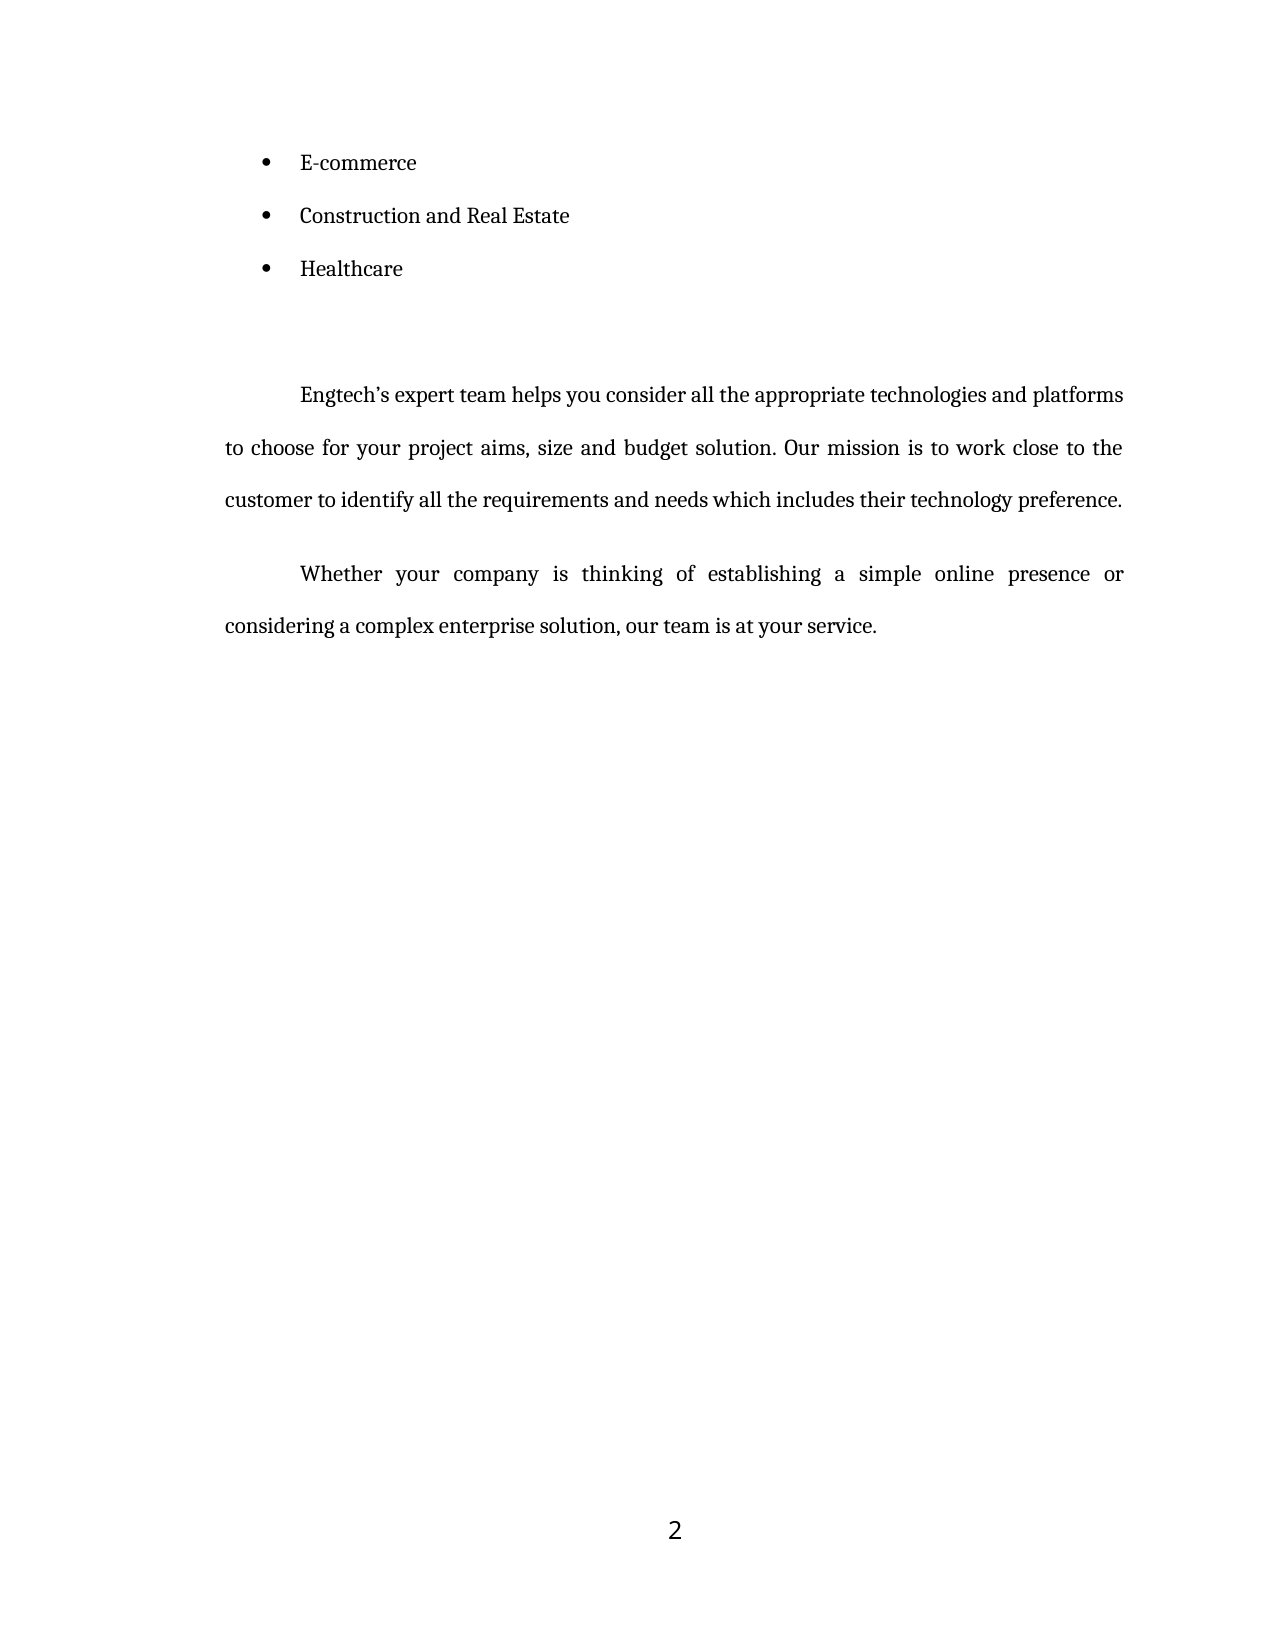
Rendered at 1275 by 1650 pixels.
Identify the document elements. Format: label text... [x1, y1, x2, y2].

text Whether your company is thinking of establishing a simple online presence or considering a complex enterprise solution, our team is at your service. [225, 561, 1125, 640]
list Construction and Real Estate [262, 203, 1125, 229]
list E-commerce [262, 150, 1125, 176]
list Healthcare [262, 255, 1125, 282]
text Engtech’s expert team helps you consider all the appropriate technologies and platforms to choose for your project aims, size and budget solution. Our mission is to work close to the customer to identify all the requirements and needs which includes their technology preference. [225, 382, 1125, 513]
